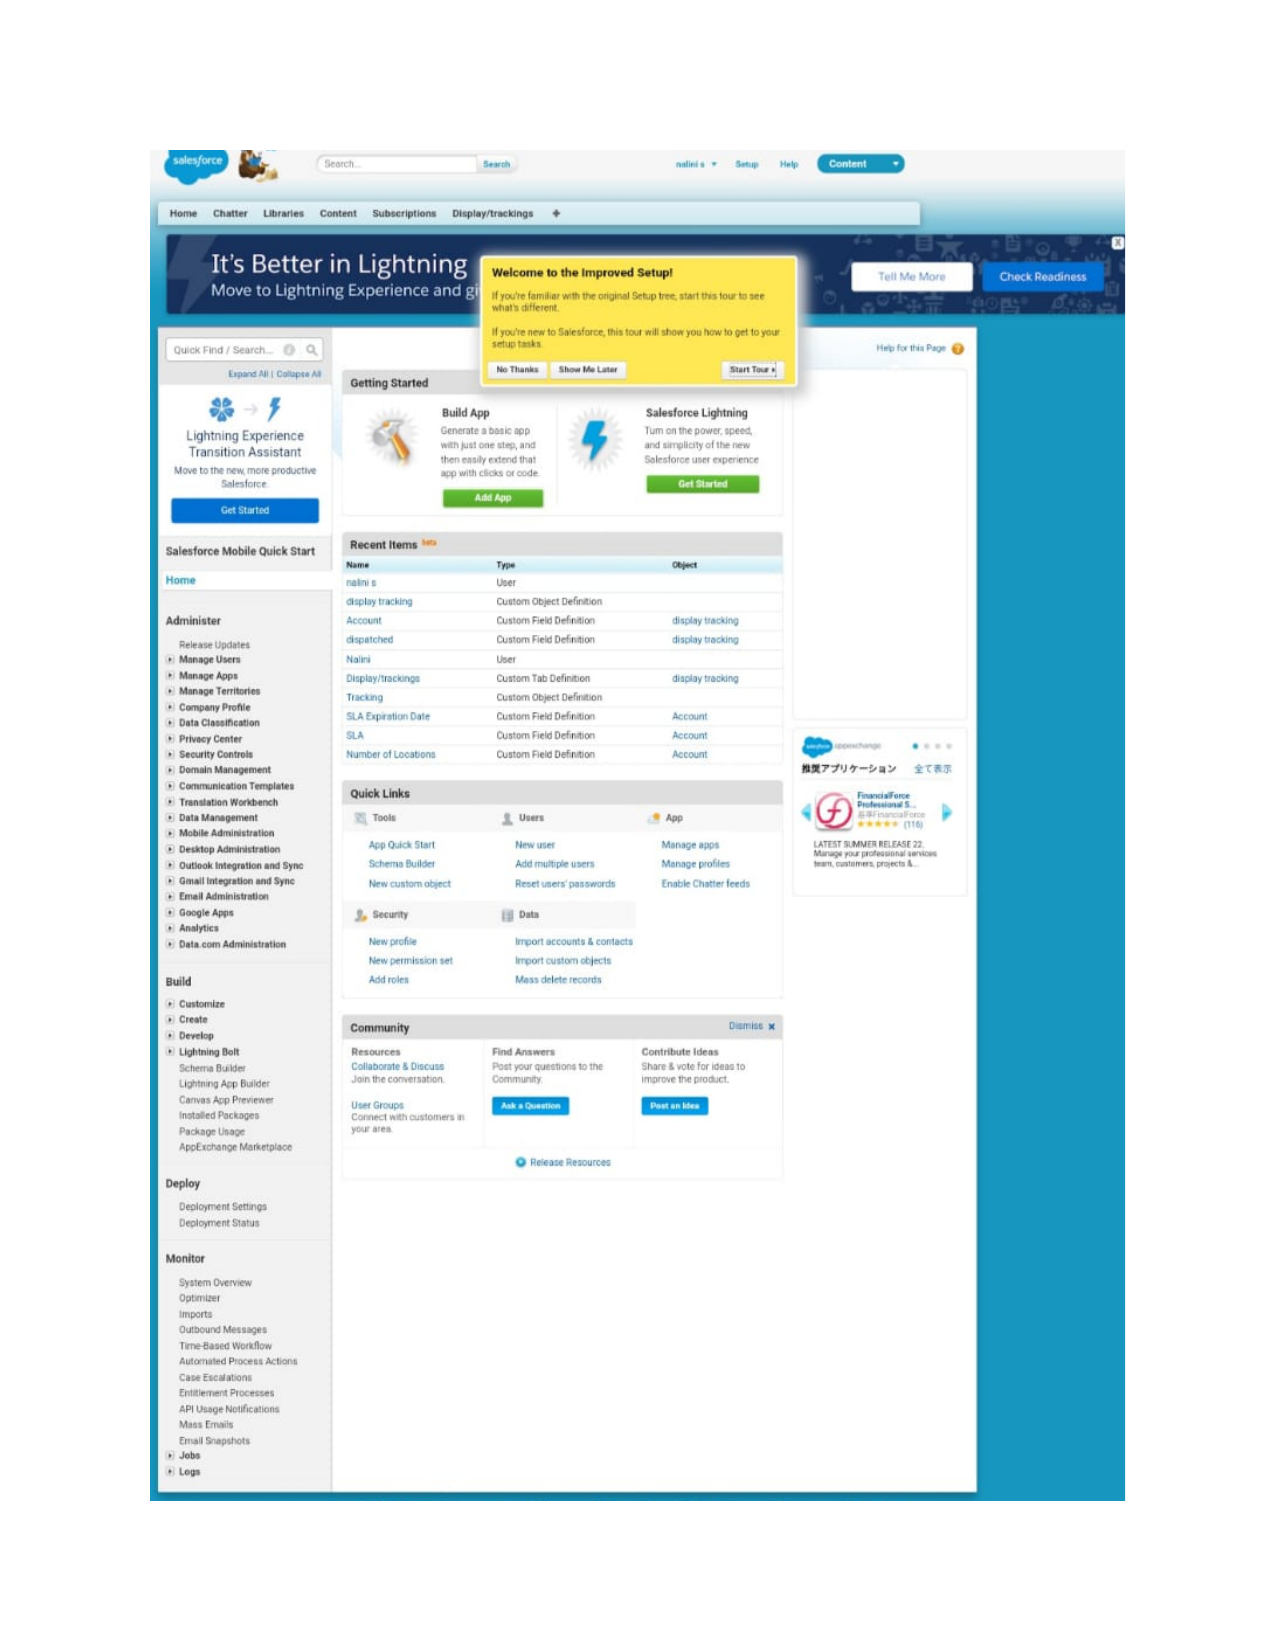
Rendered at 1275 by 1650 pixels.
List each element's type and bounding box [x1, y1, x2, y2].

picture [173, 155, 222, 167]
picture [150, 150, 1125, 1501]
